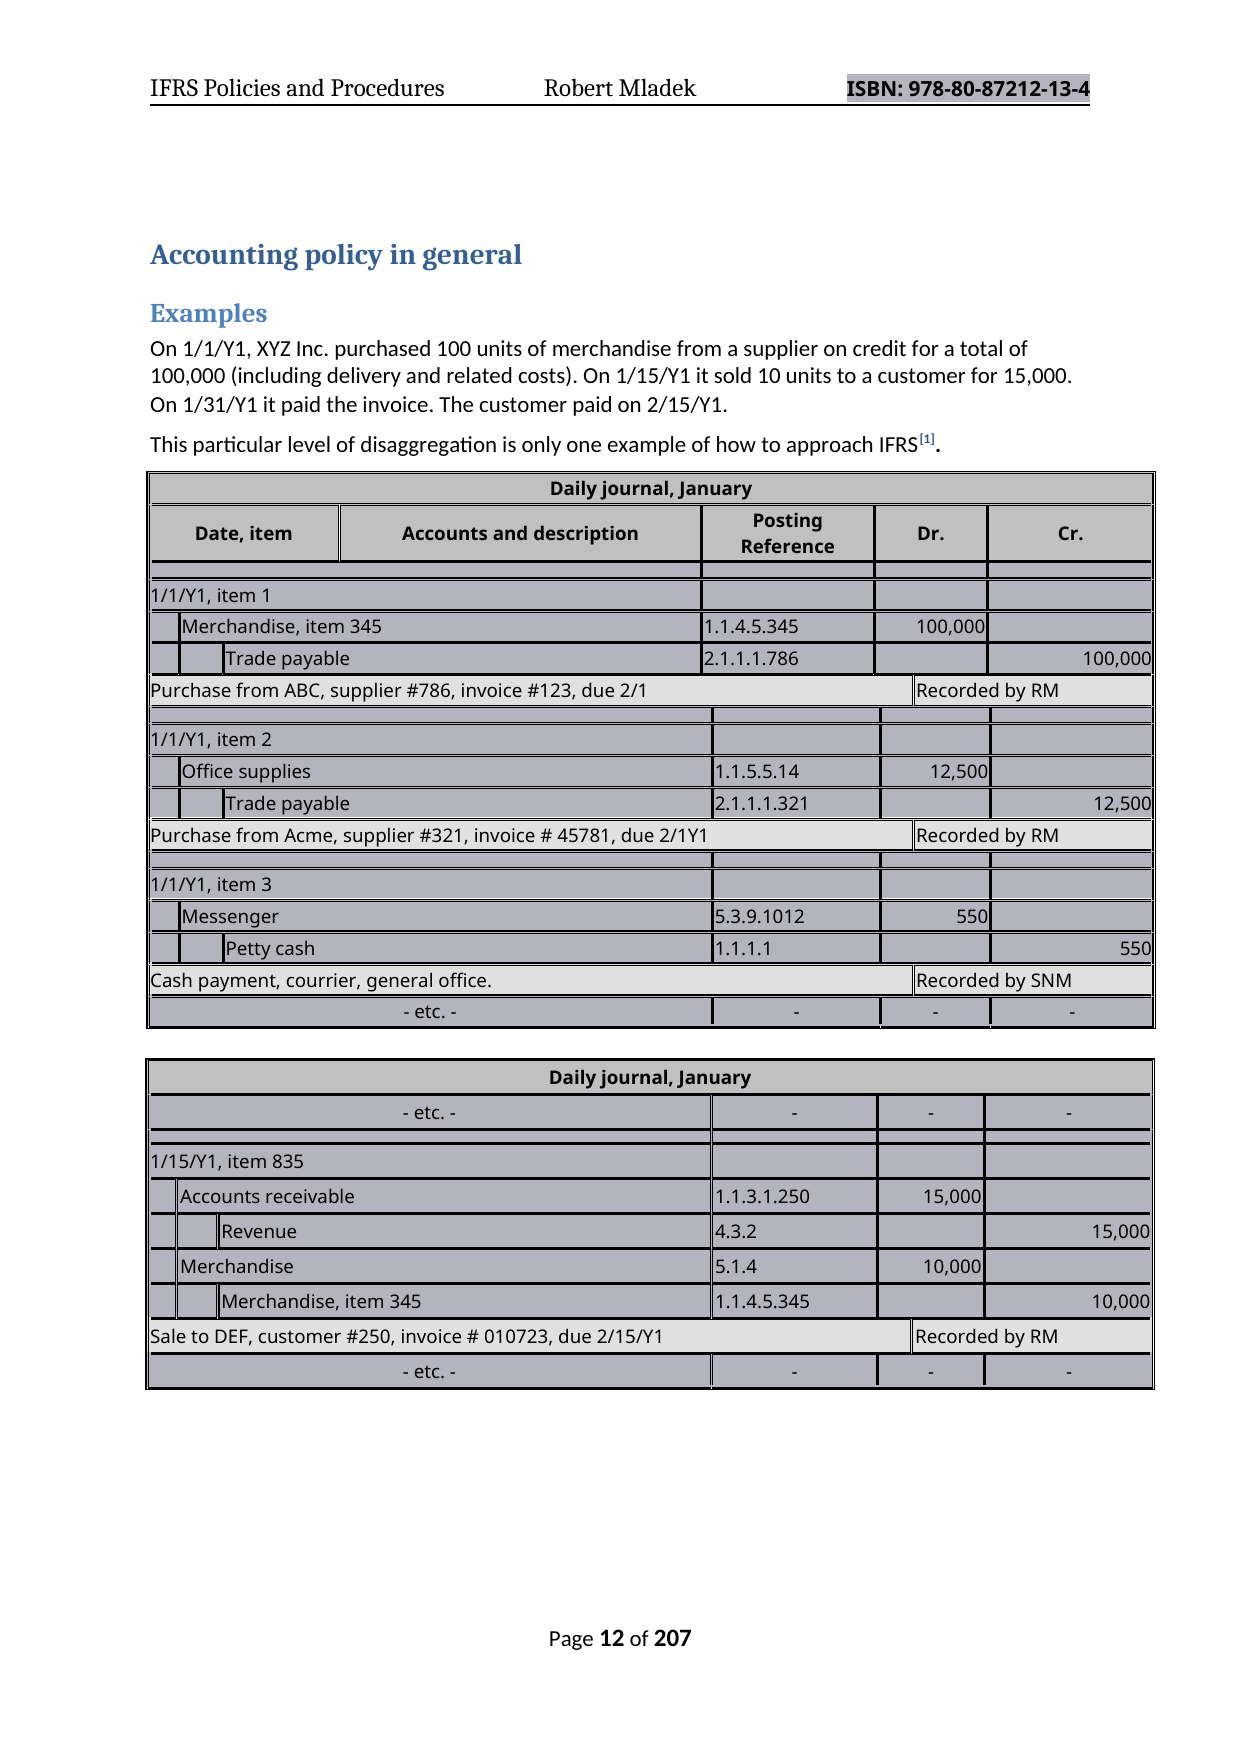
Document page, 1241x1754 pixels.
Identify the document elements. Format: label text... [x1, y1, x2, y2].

table_cell [876, 581, 986, 609]
table_cell 5.3.9.1012 [714, 902, 879, 930]
table_cell - [984, 1352, 1152, 1387]
table_cell [879, 1215, 983, 1247]
table_cell [714, 853, 879, 867]
table_cell [148, 705, 712, 722]
table_cell 1.1.5.5.14 [714, 757, 879, 786]
table_cell 1.1.1.1 [714, 934, 879, 962]
table_cell - etc. - [147, 1093, 710, 1128]
table_cell [150, 641, 178, 673]
table_cell 100,000 [989, 641, 1152, 673]
table_cell [986, 1177, 1152, 1212]
table_cell 1/15/Y1, item 835 [149, 1142, 710, 1177]
table_cell [149, 1282, 175, 1317]
subtitle Accounting policy in general [150, 200, 1090, 272]
table_cell [703, 581, 873, 609]
table_cell [986, 1247, 1152, 1282]
table_cell Recorded by RM [913, 1317, 1152, 1352]
table_cell - [712, 1355, 877, 1387]
table_cell 10,000 [879, 1250, 983, 1282]
table_cell 12,500 [990, 786, 1154, 817]
table_cell [149, 1247, 175, 1282]
table_cell [149, 1177, 175, 1212]
table_cell Trade payable [225, 789, 711, 817]
table_cell [150, 930, 178, 962]
table_cell [989, 609, 1153, 641]
table_cell Dr. [876, 506, 986, 560]
table_cell - etc. - [149, 1352, 712, 1387]
table_cell [148, 786, 179, 817]
table_cell [989, 560, 1152, 577]
table_cell Petty cash [225, 934, 711, 962]
table_cell Recorded by SNM [915, 962, 1153, 994]
table_cell - [877, 1355, 984, 1387]
table_cell Posting Reference [703, 506, 873, 560]
table_cell 1/1/Y1, item 1 [150, 577, 700, 609]
table_cell 2.1.1.1.786 [703, 644, 873, 673]
table_cell [882, 789, 989, 817]
table_cell Recorded by RM [915, 818, 1153, 849]
table_header Daily journal, January [149, 1061, 1152, 1093]
table_cell Accounts and description [341, 506, 700, 560]
table_cell 15,000 [986, 1212, 1152, 1247]
table_cell 4.3.2 [713, 1215, 876, 1247]
table_cell - [880, 998, 990, 1026]
table_cell 1.1.3.1.250 [713, 1180, 876, 1212]
table_cell [150, 560, 700, 577]
table_cell [150, 609, 178, 641]
table_cell [879, 1285, 983, 1317]
table_cell 1/1/Y1, item 3 [148, 867, 712, 898]
table_cell [181, 934, 222, 962]
table_cell [882, 870, 989, 898]
table_cell Cr. [987, 503, 1154, 560]
table_cell [986, 1142, 1152, 1177]
table_cell 1.1.4.5.345 [703, 613, 873, 641]
table_cell - [712, 998, 880, 1026]
table_cell [882, 853, 989, 867]
table_cell [882, 934, 989, 962]
table_cell Purchase from Acme, supplier #321, invoice # 45781, due 2/1Y1 [150, 818, 912, 849]
table_cell Date, item [148, 503, 339, 560]
table_cell [992, 899, 1153, 930]
table_cell Revenue [220, 1215, 710, 1247]
table_cell - [879, 1096, 983, 1128]
table_cell [714, 708, 879, 722]
table_cell [713, 1145, 876, 1177]
table_cell [147, 1128, 710, 1142]
text On 1/1/Y1, XYZ Inc. purchased 100 units of merchandise from a supplier on credit for a total of 100,000 (including delivery and related costs). On 1/15/Y1 it sold 10 units to a customer for 15,000. On 1/31/Y1 it paid the invoice. The customer paid on 2/15/Y1. [150, 334, 1090, 418]
table_cell - [990, 994, 1153, 1026]
table_cell 5.1.4 [713, 1250, 876, 1282]
table_cell Sale to DEF, customer #250, invoice # 010723, due 2/15/Y1 [149, 1317, 910, 1352]
table_cell Purchase from ABC, supplier #786, invoice #123, due 2/1 [148, 673, 912, 705]
table_cell [990, 722, 1154, 754]
table_cell [986, 1128, 1153, 1142]
table_cell [150, 899, 178, 930]
table_cell Merchandise, item 345 [220, 1285, 710, 1317]
table_cell [882, 708, 989, 722]
table_cell [876, 563, 986, 577]
table_cell - [713, 1096, 876, 1128]
table_cell 12,500 [882, 757, 989, 786]
table_cell [992, 849, 1153, 867]
table_cell Cash payment, courrier, general office. [150, 962, 912, 994]
table_cell Accounts receivable [178, 1180, 710, 1212]
table_cell [178, 1285, 216, 1317]
table_cell [148, 754, 179, 786]
table_cell [879, 1145, 983, 1177]
table_cell Office supplies [181, 757, 711, 786]
table_cell Messenger [181, 902, 711, 930]
table_cell [714, 870, 879, 898]
table_header Daily journal, January [150, 474, 1152, 503]
table_cell [990, 705, 1154, 722]
table_cell 1/1/Y1, item 2 [148, 722, 712, 754]
table_cell [882, 725, 989, 754]
table_cell 15,000 [879, 1180, 983, 1212]
table_cell 550 [992, 930, 1153, 962]
table_cell Merchandise, item 345 [181, 613, 700, 641]
table_cell [149, 1212, 175, 1247]
table_cell Trade payable [225, 644, 700, 673]
subtitle Examples [150, 298, 1090, 329]
table_cell Merchandise [178, 1250, 710, 1282]
table_cell [181, 789, 222, 817]
table_cell Recorded by RM [915, 673, 1154, 705]
table_cell [713, 1131, 876, 1142]
table_cell [181, 644, 222, 673]
table_cell [989, 577, 1153, 609]
table_cell 100,000 [876, 613, 986, 641]
table_cell [879, 1131, 983, 1142]
table_cell [714, 725, 879, 754]
table_cell [876, 644, 986, 673]
table_cell - [986, 1093, 1153, 1128]
table_cell [150, 849, 711, 867]
text This particular level of disaggregation is only one example of how to approach IFRS[1]. [150, 430, 1090, 458]
table_cell [178, 1215, 216, 1247]
table_cell [703, 563, 873, 577]
table_cell 2.1.1.1.321 [714, 789, 879, 817]
table_cell - etc. - [150, 994, 712, 1026]
table_cell 550 [882, 902, 989, 930]
table_cell 1.1.4.5.345 [713, 1285, 876, 1317]
table_cell [990, 754, 1154, 786]
table_cell [990, 867, 1154, 898]
table_cell 10,000 [986, 1282, 1152, 1317]
